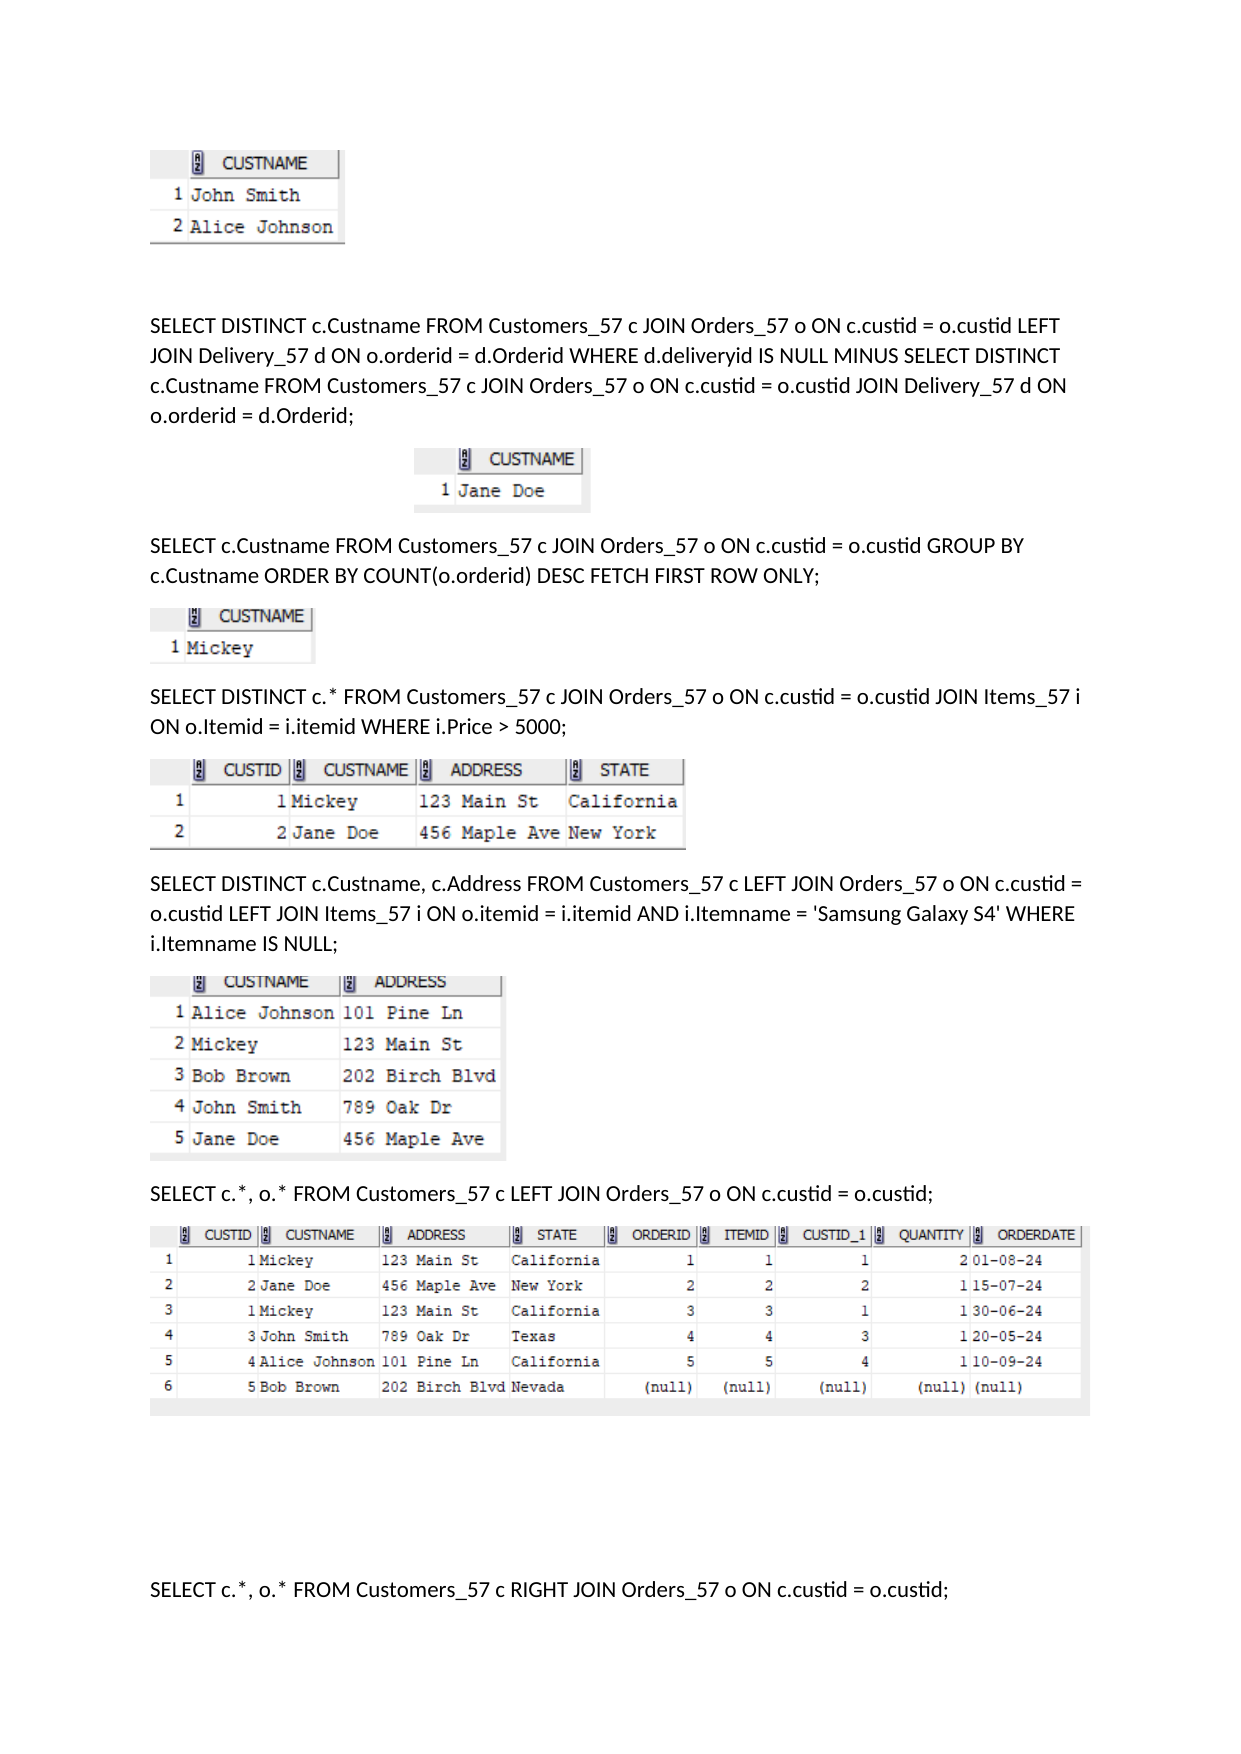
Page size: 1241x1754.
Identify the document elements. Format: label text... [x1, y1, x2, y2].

text SELECT c.Custname FROM Customers_57 c JOIN Orders_57 o ON c.custid = o.custid GROUP BY c.Custname ORDER BY COUNT(o.orderid) DESC FETCH FIRST ROW ONLY; [150, 531, 1090, 590]
text SELECT DISTINCT c.Custname FROM Customers_57 c JOIN Orders_57 o ON c.custid = o.custid LEFT JOIN Delivery_57 d ON o.orderid = d.Orderid WHERE d.deliveryid IS NULL MINUS SELECT DISTINCT c.Custname FROM Customers_57 c JOIN Orders_57 o ON c.custid = o.custid JOIN Delivery_57 d ON o.orderid = d.Orderid; [150, 311, 1090, 430]
text SELECT c.*, o.* FROM Customers_57 c LEFT JOIN Orders_57 o ON c.custid = o.custid; [150, 1179, 1090, 1207]
picture [150, 759, 686, 850]
text SELECT c.*, o.* FROM Customers_57 c RIGHT JOIN Orders_57 o ON c.custid = o.custid; [150, 1575, 1090, 1603]
text SELECT DISTINCT c.* FROM Customers_57 c JOIN Orders_57 o ON c.custid = o.custid JOIN Items_57 i ON o.Itemid = i.itemid WHERE i.Price > 5000; [150, 682, 1090, 740]
picture [150, 608, 316, 664]
picture [414, 448, 591, 513]
picture [150, 1226, 1091, 1416]
picture [150, 976, 507, 1161]
picture [150, 150, 346, 246]
text SELECT DISTINCT c.Custname, c.Address FROM Customers_57 c LEFT JOIN Orders_57 o ON c.custid = o.custid LEFT JOIN Items_57 i ON o.itemid = i.itemid AND i.Itemname = 'Samsung Galaxy S4' WHERE i.Itemname IS NULL; [150, 869, 1090, 957]
